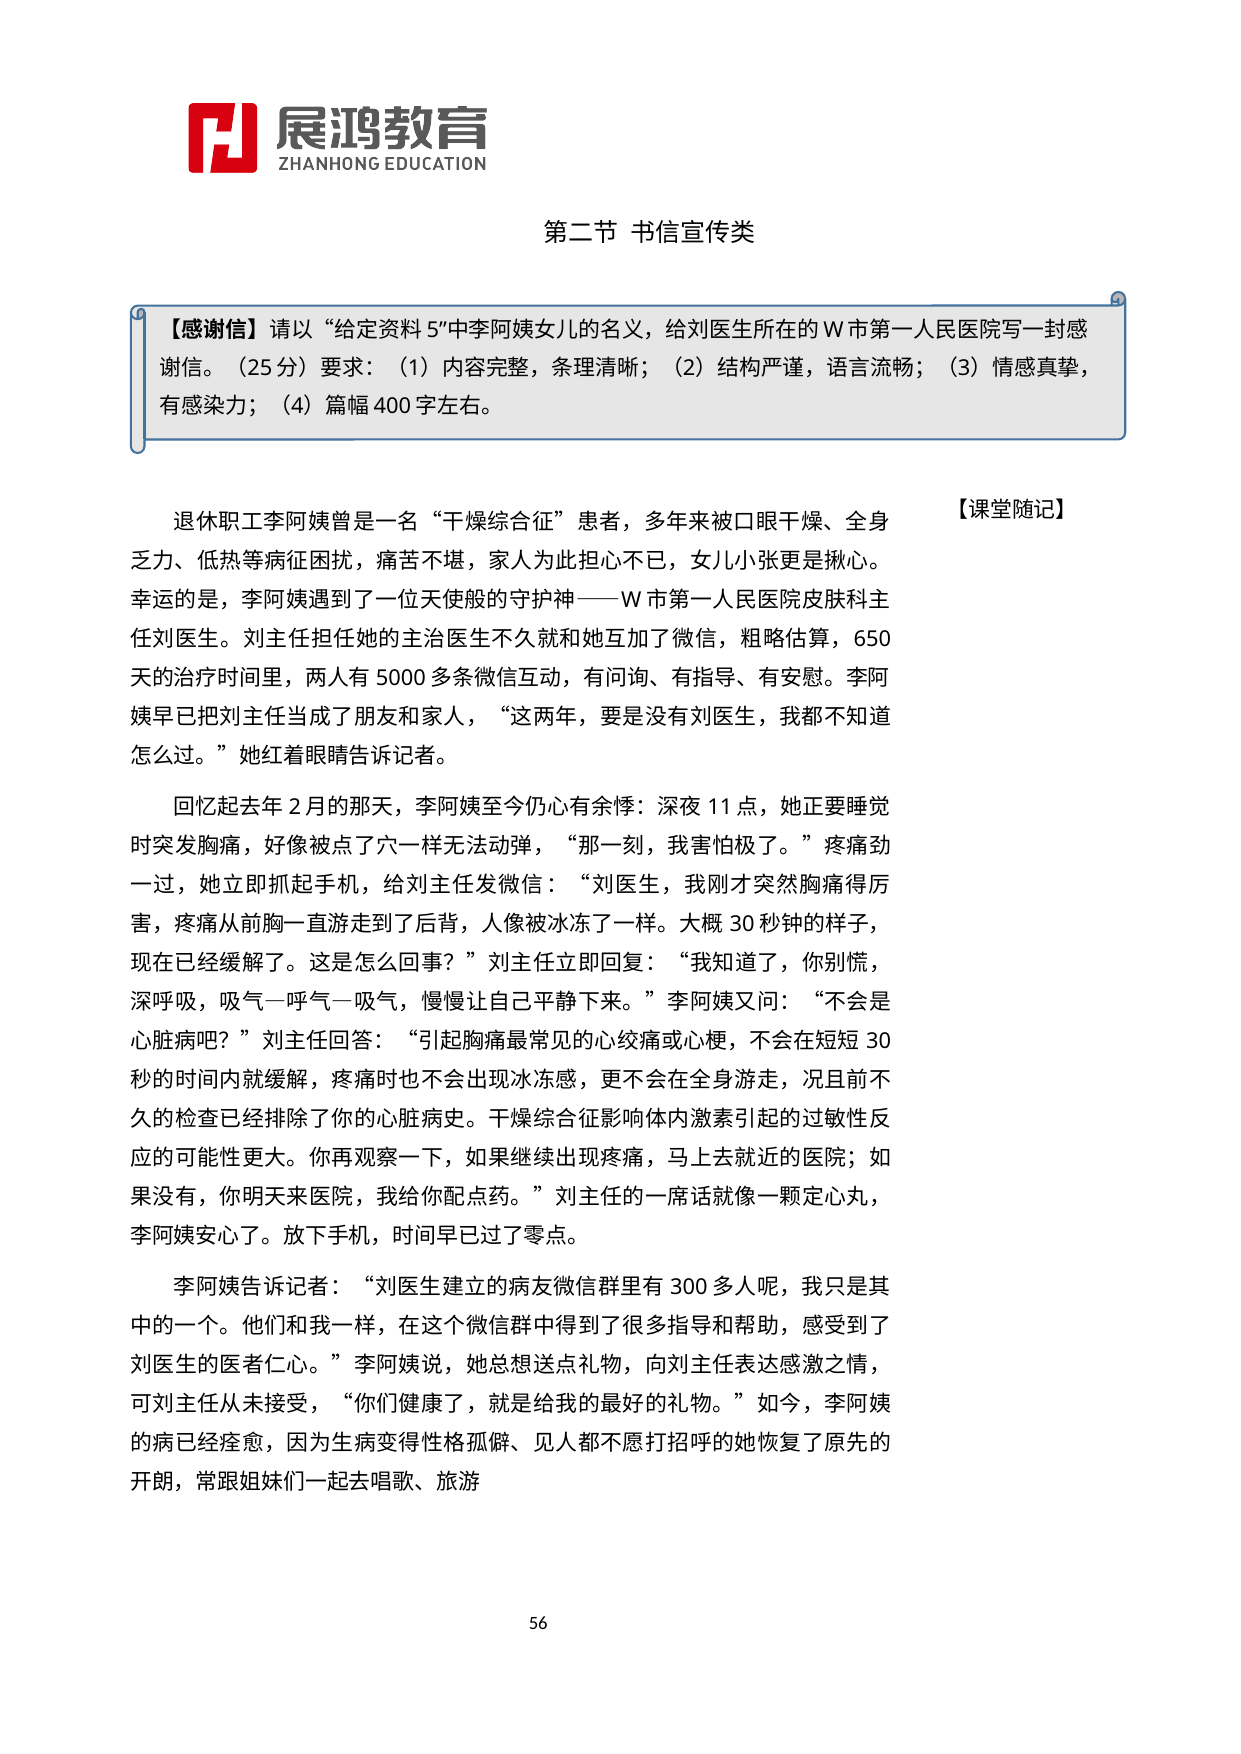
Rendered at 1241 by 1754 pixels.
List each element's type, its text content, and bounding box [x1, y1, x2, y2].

subtitle 第二节 书信宣传类 [130, 198, 1110, 263]
picture [188, 103, 487, 173]
table_header 退休职工李阿姨曾是一名“干燥综合征”患者，多年来被口眼干燥、全身乏力、低热等病征困扰，痛苦不堪，家人为此担心不已，女儿小张更是揪心。幸运的是，李阿姨遇到了一位天使般的守护神——W市第一人民医院皮肤科主任刘医生。刘主任担任她的主治医生不久就和她互加了微信，粗略估算，650天的治疗时间里，两人有5000多条微信互动，有问询、有指导、有安慰。李阿姨早已把刘主任当成了朋友和家人，“这两年，要是没有刘医生，我都不知道怎么过。”她红着眼睛告诉记者。 回忆起去年2月的那天，李阿姨至今仍心有余悸：深夜11点，她正要睡觉时突发胸痛，好像被点了穴一样无法动弹，“那一刻，我害怕极了。”疼痛劲一过，她立即抓起手机，给刘主任发微信：“刘医生，我刚才突然胸痛得厉害，疼痛从前胸一直游走到了后背，人像被冰冻了一样。大概30秒钟的样子，现在已经缓解了。这是怎么回事？”刘主任立即回复：“我知道了，你别慌，深呼吸，吸气—呼气—吸气，慢慢让自己平静下来。”李阿姨又问：“不会是心脏病吧？”刘主任回答：“引起胸痛最常见的心绞痛或心梗，不会在短短30秒的时间内就缓解，疼痛时也不会出现冰冻感，更不会在全身游走，况且前不久的检查已经排除了你的心脏病史。干燥综合征影响体内激素引起的过敏性反应的可能性更大。你再观察一下，如果继续出现疼痛，马上去就近的医院；如果没有，你明天来医院，我给你配点药。”刘主任的一席话就像一颗定心丸，李阿姨安心了。放下手机，时间早已过了零点。 李阿姨告诉记者：“刘医生建立的病友微信群里有300多人呢，我只是其中的一个。他们和我一样，在这个微信群中得到了很多指导和帮助，感受到了刘医生的医者仁心。”李阿姨说，她总想送点礼物，向刘主任表达感激之情，可刘主任从未接受，“你们健康了，就是给我的最好的礼物。”如今，李阿姨的病已经痊愈，因为生病变得性格孤僻、见人都不愿打招呼的她恢复了原先的开朗，常跟姐妹们一起去唱歌、旅游 [119, 491, 902, 1513]
table_header 【课堂随记】 [902, 491, 1122, 1513]
